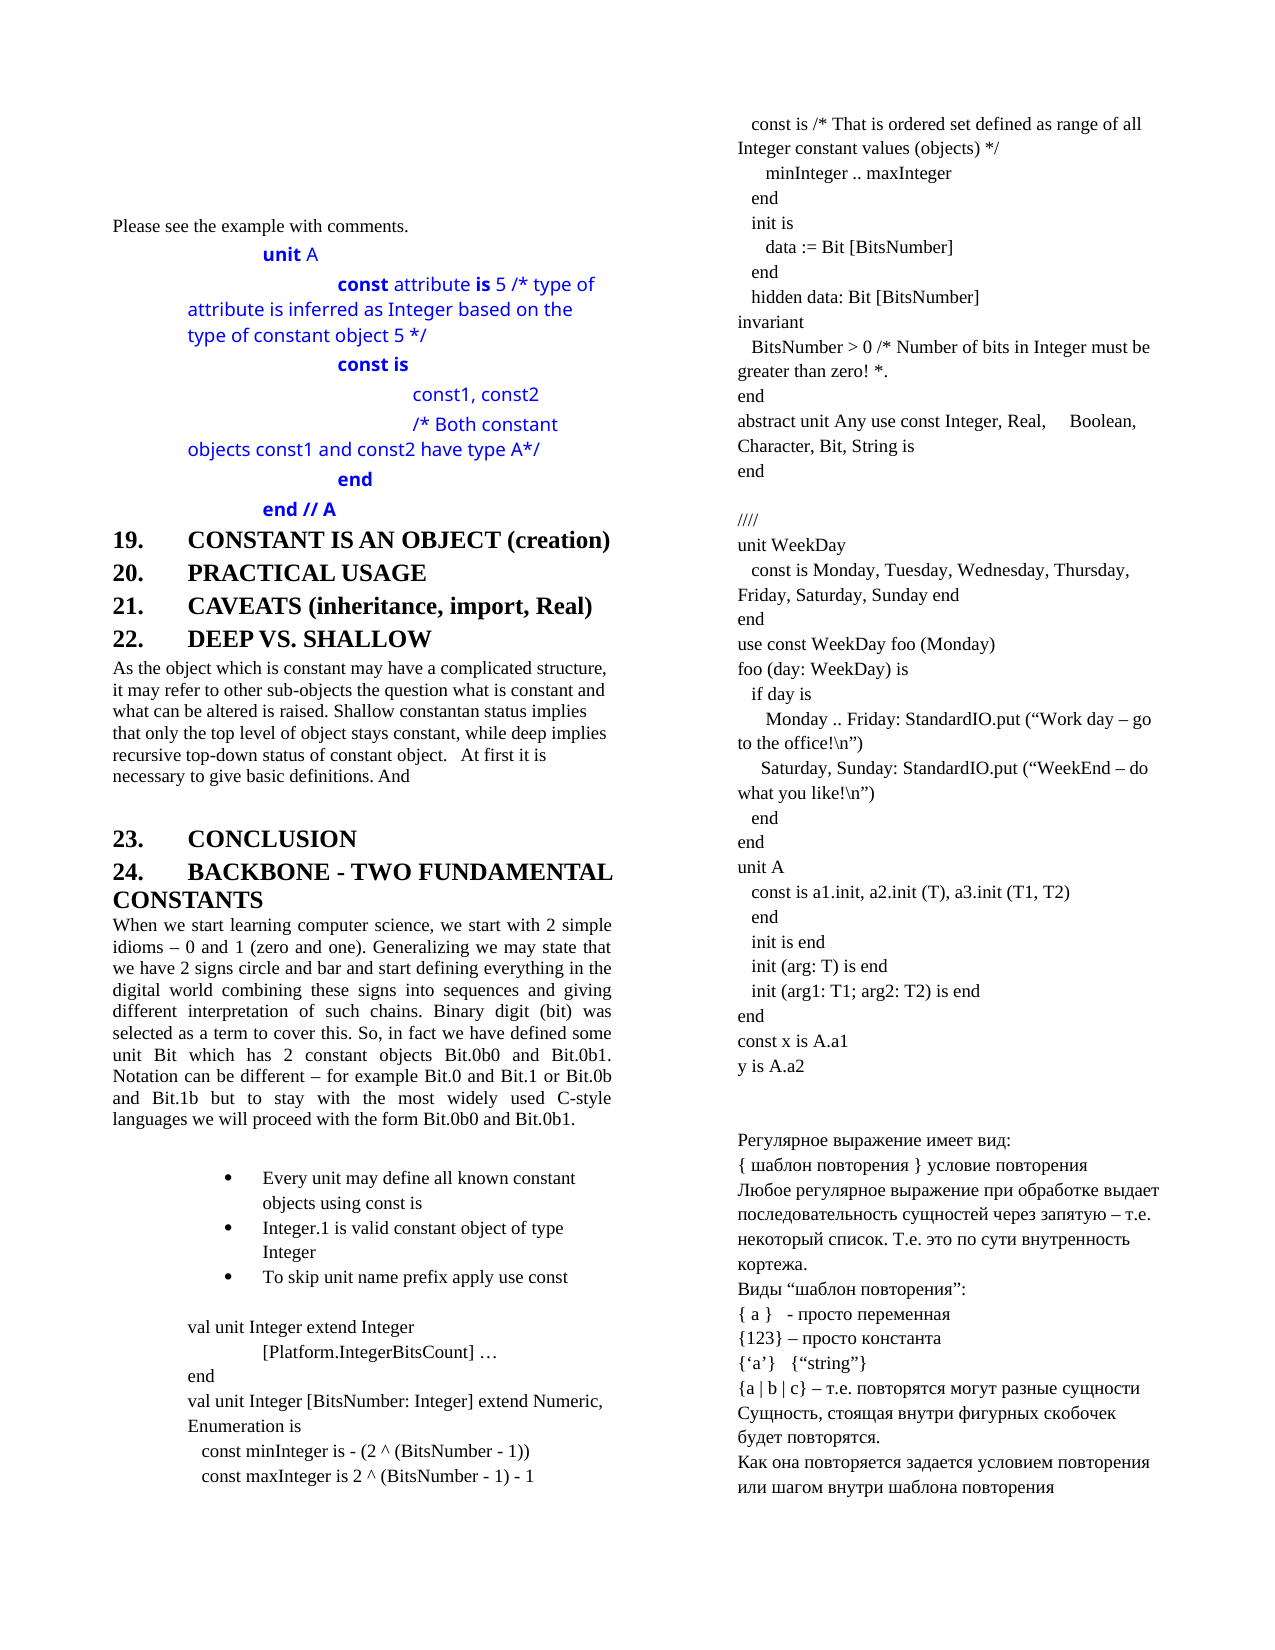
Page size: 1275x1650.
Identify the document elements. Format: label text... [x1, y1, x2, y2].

list val unit Integer [BitsNumber: Integer] extend Numeric, Enumeration is [187, 1390, 613, 1436]
subtitle As the object which is constant may have a complicated structure, it may refer to other sub-objects the question what is constant and what can be altered is raised. Shallow constantan status implies that only the top level of object stays constant, while deep implies recursive top-down status of constant object. At first it is necessary to give basic definitions. And [112, 657, 613, 787]
list {123} – просто константа [737, 1327, 1162, 1349]
subtitle /* Both constant objects const1 and const2 have type A*/ [187, 411, 613, 462]
list hidden data: Bit [BitsNumber] [737, 286, 1162, 308]
subtitle CAVEATS (inheritance, import, Real) [112, 591, 613, 620]
subtitle Backbone - two fundamental constants [112, 857, 613, 914]
list To skip unit name prefix apply use const [225, 1266, 613, 1288]
list y is A.a2 [737, 1054, 1162, 1076]
list const minInteger is - (2 ^ (BitsNumber - 1)) [187, 1440, 613, 1461]
list Monday .. Friday: StandardIO.put (“Work day – go to the office!\n”) [737, 707, 1162, 754]
list foo (day: WeekDay) is [737, 658, 1162, 679]
list //// [737, 509, 1162, 531]
list Регулярное выражение имеет вид: [737, 1129, 1162, 1151]
subtitle PRACTICAL USAGE [112, 558, 613, 587]
list data := Bit [BitsNumber] [737, 236, 1162, 258]
subtitle CONSTANT IS AN OBJECT (creation) [112, 526, 613, 554]
list Integer.1 is valid constant object of type Integer [225, 1217, 613, 1263]
list end [737, 1005, 1162, 1027]
list end [737, 807, 1162, 828]
list if day is [737, 683, 1162, 704]
list unit WeekDay [737, 534, 1162, 556]
list use const WeekDay foo (Monday) [737, 633, 1162, 655]
list Любое регулярное выражение при обработке выдает последовательность сущностей через запятую – т.е. некоторый список. Т.е. это по сути внутренность кортежа. [737, 1178, 1162, 1274]
list end [737, 261, 1162, 283]
list { a } - просто переменная [737, 1302, 1162, 1324]
list {a | b | c} – т.е. повторятся могут разные сущности [737, 1377, 1162, 1398]
subtitle DEEP VS. SHALLOW [112, 624, 613, 653]
subtitle unit A [187, 241, 613, 267]
list { шаблон повторения } условие повторения [737, 1154, 1162, 1175]
list end [737, 906, 1162, 927]
list Saturday, Sunday: StandardIO.put (“WeekEnd – do what you like!\n”) [737, 757, 1162, 803]
list end [737, 608, 1162, 630]
list invariant [737, 311, 1162, 332]
list Every unit may define all known constant objects using const is [225, 1167, 613, 1213]
list const is Monday, Tuesday, Wednesday, Thursday, Friday, Saturday, Sunday end [737, 559, 1162, 605]
list init (arg: T) is end [737, 955, 1162, 977]
list unit A [737, 856, 1162, 878]
list Как она повторяется задается условием повторения или шагом внутри шаблона повторения [737, 1451, 1162, 1498]
subtitle const is [187, 352, 613, 377]
list minInteger .. maxInteger [737, 162, 1162, 184]
list When we start learning computer science, we start with 2 simple idioms – 0 and 1 (zero and one). Generalizing we may state that we have 2 signs circle and bar and start defining everything in the digital world combining these signs into sequences and giving different interpretation of such chains. Binary digit (bit) was selected as a term to cover this. So, in fact we have defined some unit Bit which has 2 constant objects Bit.0b0 and Bit.0b1. Notation can be different – for example Bit.0 and Bit.1 or Bit.0b and Bit.1b but to stay with the most widely used C-style languages we will proceed with the form Bit.0b0 and Bit.0b1. [112, 914, 613, 1130]
list init (arg1: T1; arg2: T2) is end [737, 980, 1162, 1002]
list end [737, 831, 1162, 853]
subtitle Please see the example with comments. [112, 215, 613, 237]
list Виды “шаблон повторения”: [737, 1278, 1162, 1299]
list init is end [737, 931, 1162, 952]
list init is [737, 212, 1162, 233]
subtitle CONCLUSION [112, 824, 613, 852]
list end [737, 385, 1162, 407]
list const is a1.init, a2.init (T), a3.init (T1, T2) [737, 881, 1162, 903]
list const maxInteger is 2 ^ (BitsNumber - 1) - 1 [187, 1464, 613, 1486]
subtitle const attribute is 5 /* type of attribute is inferred as Integer based on the type of constant object 5 */ [187, 271, 613, 347]
subtitle end // A [187, 496, 613, 521]
subtitle const1, const2 [187, 381, 613, 407]
list Сущность, стоящая внутри фигурных скобочек будет повторятся. [737, 1402, 1162, 1448]
list const is /* That is ordered set defined as range of all Integer constant values (objects) */ [737, 112, 1162, 159]
list {‘a’} {“string”} [737, 1352, 1162, 1374]
list const x is A.a1 [737, 1030, 1162, 1051]
subtitle end [187, 466, 613, 492]
list abstract unit Any use const Integer, Real, Boolean, Character, Bit, String is [737, 410, 1162, 456]
list BitsNumber > 0 /* Number of bits in Integer must be greater than zero! *. [737, 336, 1162, 382]
list end [737, 187, 1162, 208]
list end [737, 459, 1162, 481]
list val unit Integer extend Integer [Platform.IntegerBitsCount] … [187, 1316, 613, 1362]
list end [187, 1365, 613, 1387]
